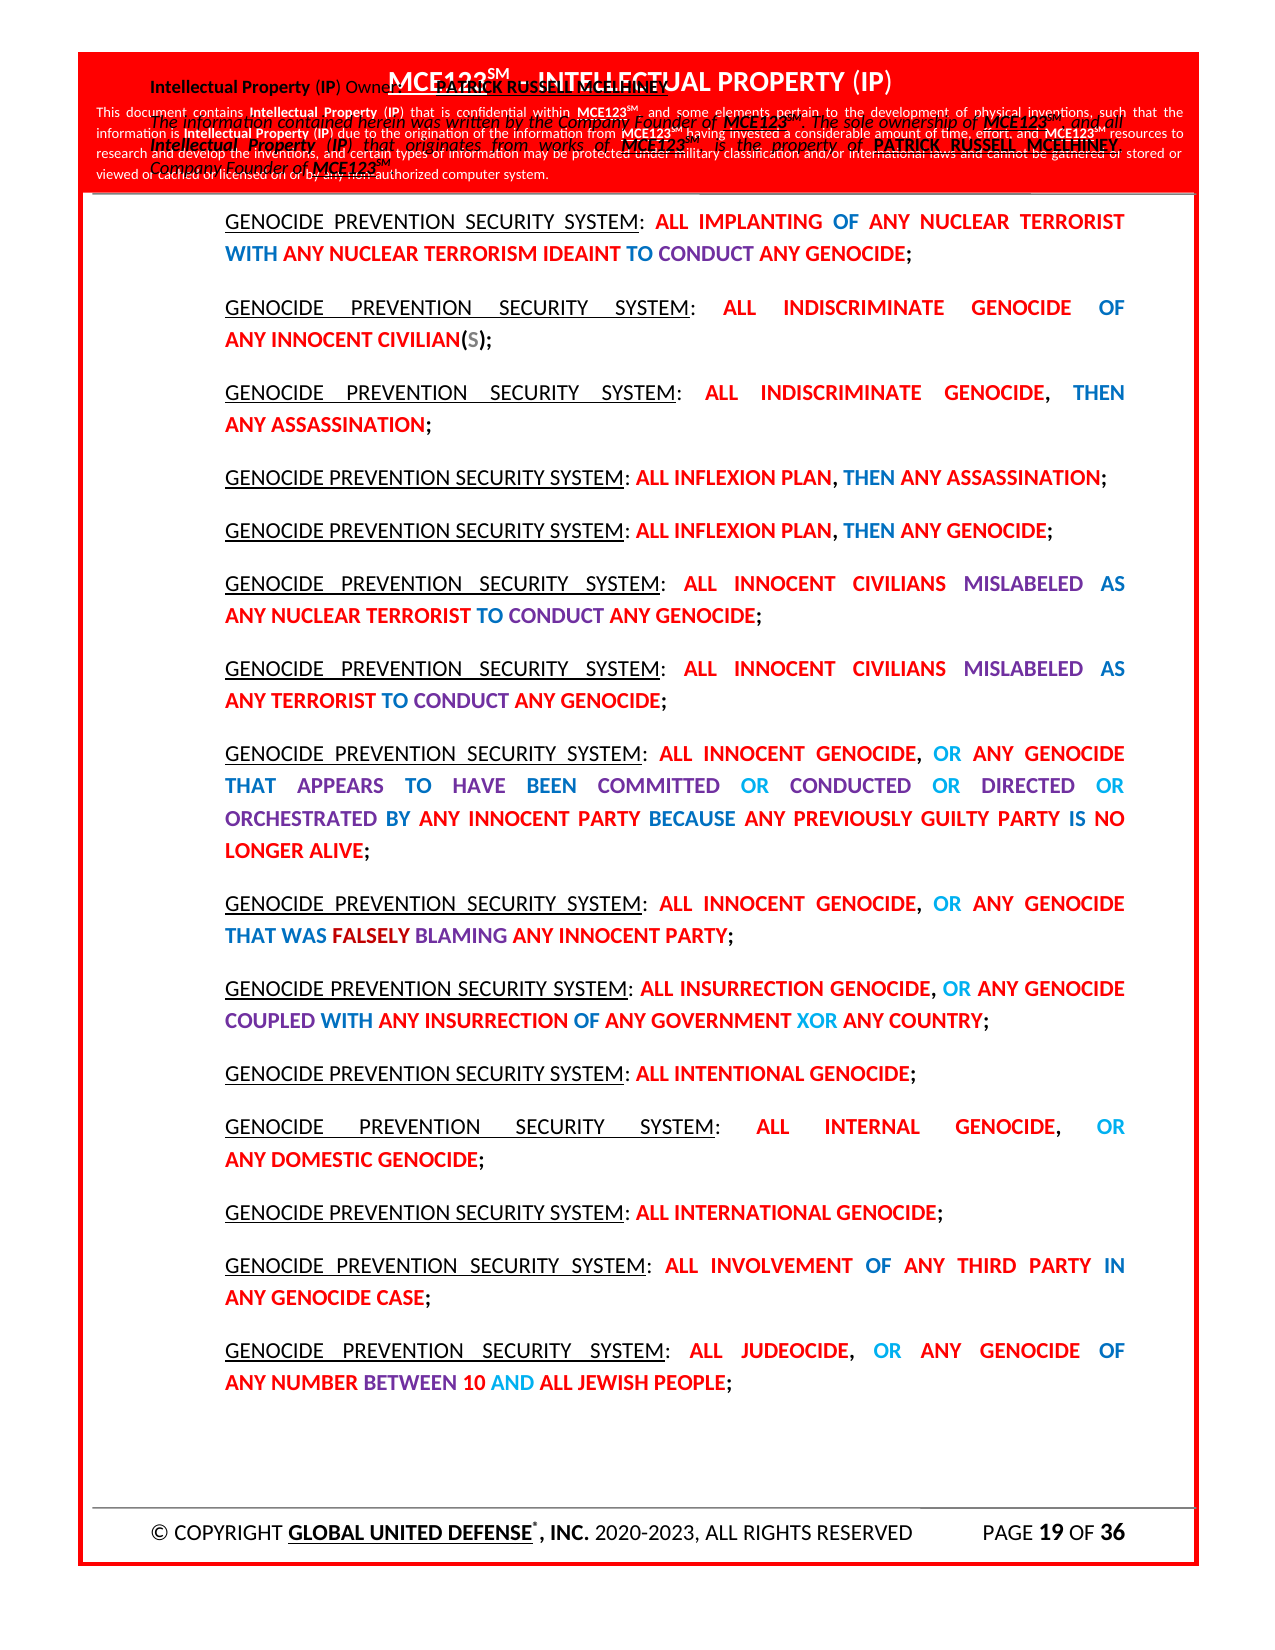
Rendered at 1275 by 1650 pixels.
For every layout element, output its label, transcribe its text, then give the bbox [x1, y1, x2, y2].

text GENOCIDE PREVENTION SECURITY SYSTEM: ALL INNOCENT CIVILIANS MISLABELED AS ANY TERRORIST TO CONDUCT ANY GENOCIDE; [225, 654, 1125, 714]
text GENOCIDE PREVENTION SECURITY SYSTEM: ALL INDISCRIMINATE GENOCIDE, THEN ANY ASSASSINATION; [225, 378, 1125, 438]
text GENOCIDE PREVENTION SECURITY SYSTEM: ALL INFLEXION PLAN, THEN ANY ASSASSINATION; [225, 463, 1125, 491]
text GENOCIDE PREVENTION SECURITY SYSTEM: ALL INSURRECTION GENOCIDE, OR ANY GENOCIDE COUPLED WITH ANY INSURRECTION OF ANY GOVERNMENT XOR ANY COUNTRY; [225, 974, 1125, 1034]
text GENOCIDE PREVENTION SECURITY SYSTEM: ALL INFLEXION PLAN, THEN ANY GENOCIDE; [225, 516, 1125, 544]
text GENOCIDE PREVENTION SECURITY SYSTEM: ALL INTERNAL GENOCIDE, OR ANY DOMESTIC GENOCIDE; [225, 1112, 1125, 1173]
text GENOCIDE PREVENTION SECURITY SYSTEM: ALL INVOLVEMENT OF ANY THIRD PARTY IN ANY GENOCIDE CASE; [225, 1251, 1125, 1311]
text GENOCIDE PREVENTION SECURITY SYSTEM: ALL INNOCENT GENOCIDE, OR ANY GENOCIDE THAT WAS FALSELY BLAMING ANY INNOCENT PARTY; [225, 889, 1125, 949]
text GENOCIDE PREVENTION SECURITY SYSTEM: ALL INNOCENT CIVILIANS MISLABELED AS ANY NUCLEAR TERRORIST TO CONDUCT ANY GENOCIDE; [225, 569, 1125, 629]
text GENOCIDE PREVENTION SECURITY SYSTEM: ALL IMPLANTING OF ANY NUCLEAR TERRORIST WITH ANY NUCLEAR TERRORISM IDEAINT TO CONDUCT ANY GENOCIDE; [225, 207, 1125, 268]
text GENOCIDE PREVENTION SECURITY SYSTEM: ALL INTENTIONAL GENOCIDE; [225, 1059, 1125, 1087]
text GENOCIDE PREVENTION SECURITY SYSTEM: ALL INDISCRIMINATE GENOCIDE OF ANY INNOCENT CIVILIAN(S); [225, 293, 1125, 353]
text GENOCIDE PREVENTION SECURITY SYSTEM: ALL INTERNATIONAL GENOCIDE; [225, 1198, 1125, 1226]
text GENOCIDE PREVENTION SECURITY SYSTEM: ALL INNOCENT GENOCIDE, OR ANY GENOCIDE THAT APPEARS TO HAVE BEEN COMMITTED OR CONDUCTED OR DIRECTED OR ORCHESTRATED BY ANY INNOCENT PARTY BECAUSE ANY PREVIOUSLY GUILTY PARTY IS NO LONGER ALIVE; [225, 739, 1125, 864]
text GENOCIDE PREVENTION SECURITY SYSTEM: ALL JUDEOCIDE, OR ANY GENOCIDE OF ANY NUMBER BETWEEN 10 AND ALL JEWISH PEOPLE; [225, 1336, 1125, 1396]
